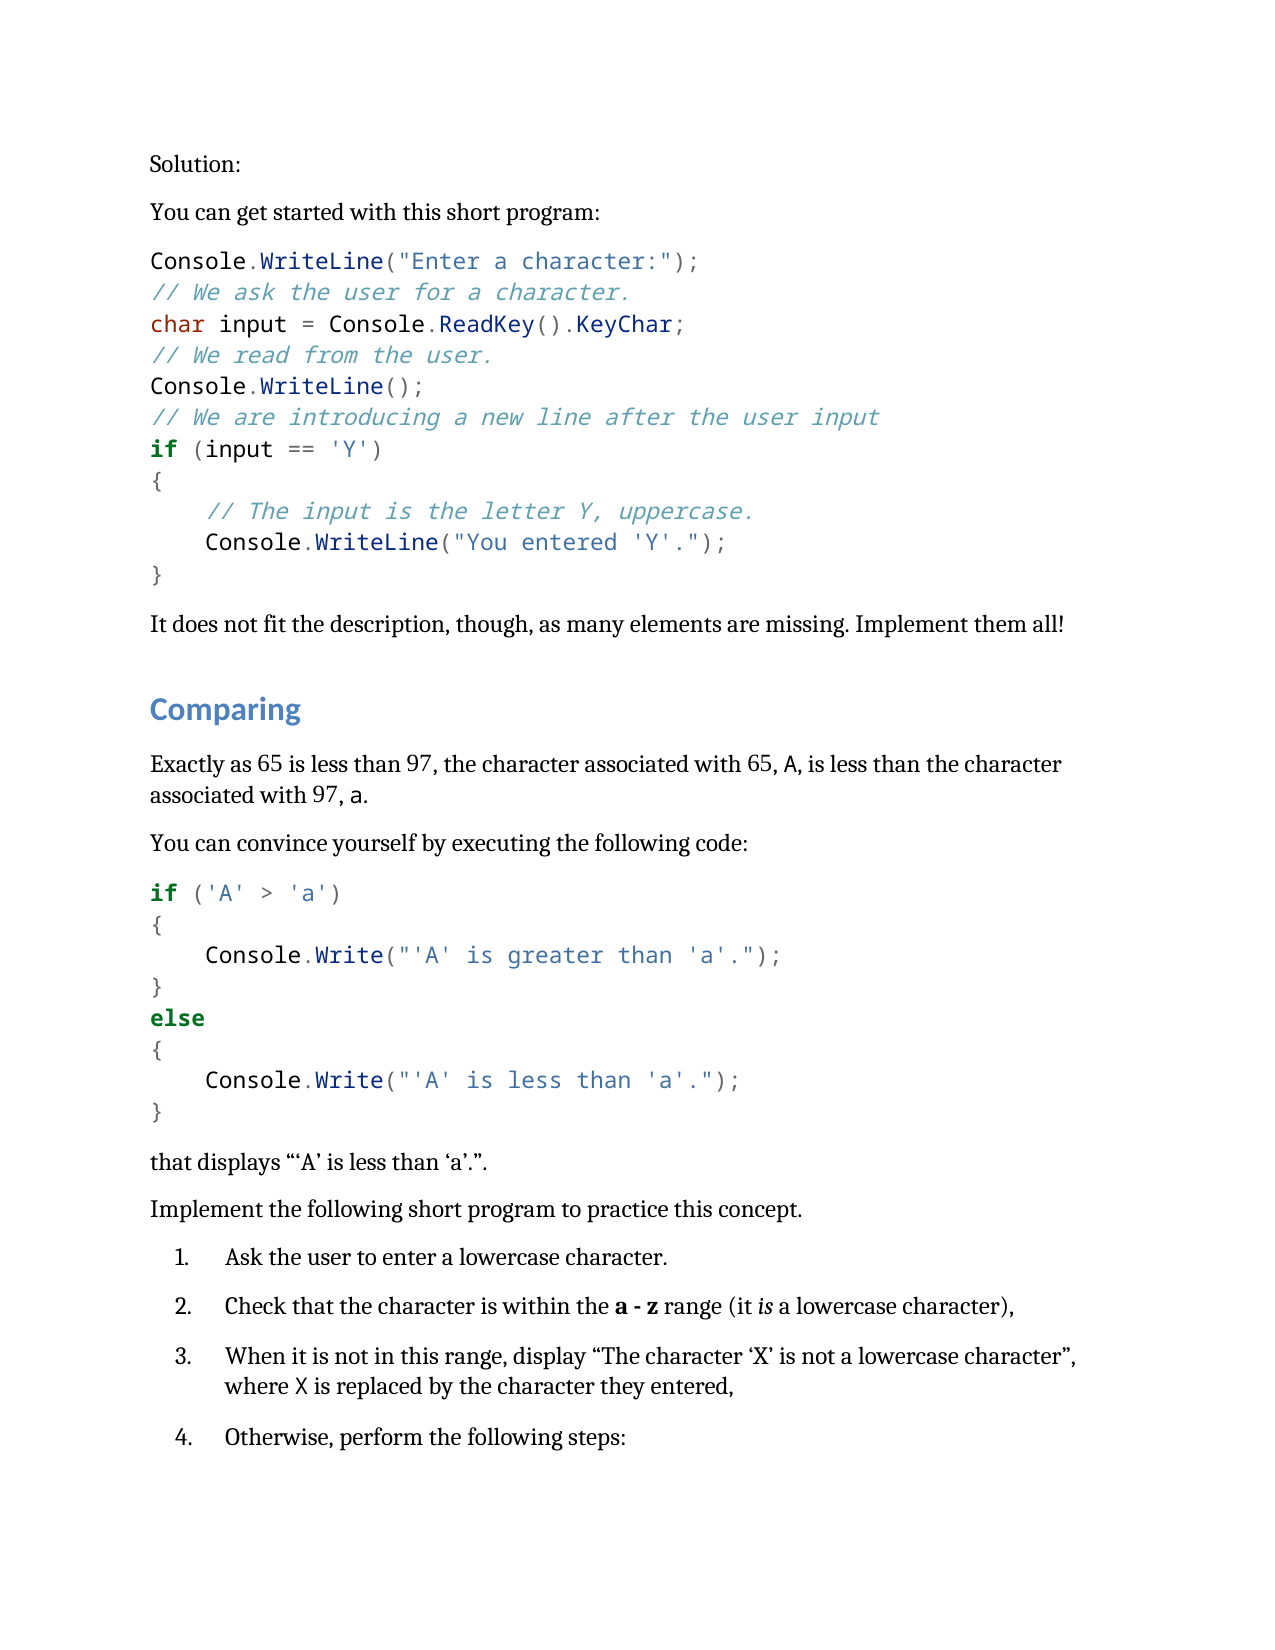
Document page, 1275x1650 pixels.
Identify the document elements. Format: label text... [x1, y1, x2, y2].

text if ('A' > 'a') { Console.Write("'A' is greater than 'a'."); } else { Console.Write("'A' is less than 'a'."); } [150, 877, 1125, 1127]
subtitle Comparing [150, 688, 1125, 729]
text that displays “‘A’ is less than ‘a’.”. [150, 1147, 1125, 1176]
text It does not fit the description, though, as many elements are missing. Implement them all! [150, 609, 1125, 638]
list Check that the character is within the a - z range (it is a lowercase character), [175, 1292, 1125, 1321]
list Ask the user to enter a lowercase character. [175, 1242, 1125, 1271]
text You can get started with this short program: [150, 197, 1125, 226]
list Otherwise, perform the following steps: [175, 1422, 1125, 1451]
list When it is not in this range, display “The character ‘X’ is not a lowercase character”, where X is replaced by the character they entered, [175, 1342, 1125, 1402]
text Exactly as is less than , the character associated with , A, is less than the character associated with , a. [150, 748, 1125, 810]
text Solution: [150, 150, 1125, 179]
text Console.WriteLine("Enter a character:"); // We ask the user for a character. char input = Console.ReadKey().KeyChar; // We read from the user. Console.WriteLine(); // We are introducing a new line after the user input if (input == 'Y') { // The input is the letter Y, uppercase. Console.WriteLine("You entered 'Y'."); } [150, 245, 1125, 589]
text Implement the following short program to practice this concept. [150, 1195, 1125, 1224]
text You can convince yourself by executing the following code: [150, 829, 1125, 858]
